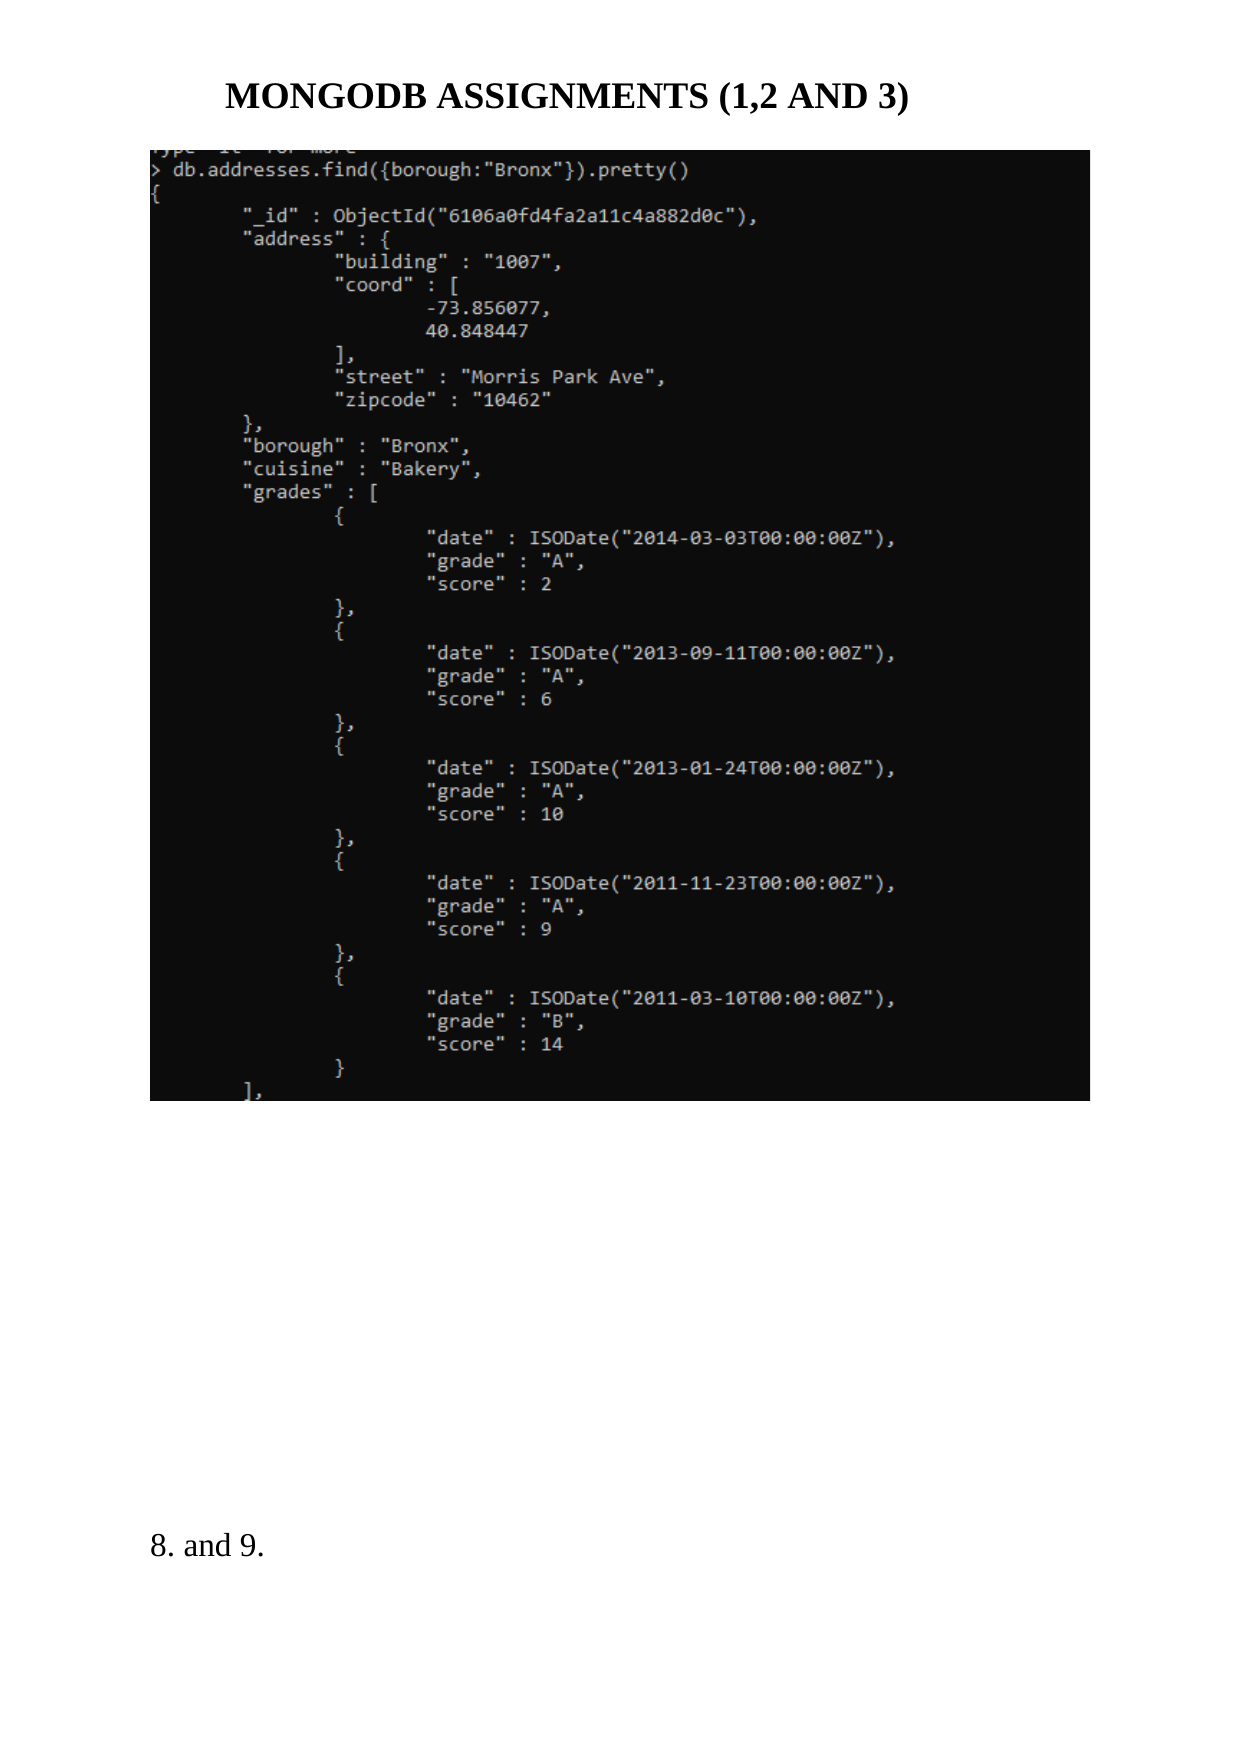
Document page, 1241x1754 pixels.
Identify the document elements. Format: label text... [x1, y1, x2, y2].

picture [150, 150, 1091, 1101]
text 8. and 9. [150, 1525, 1090, 1563]
